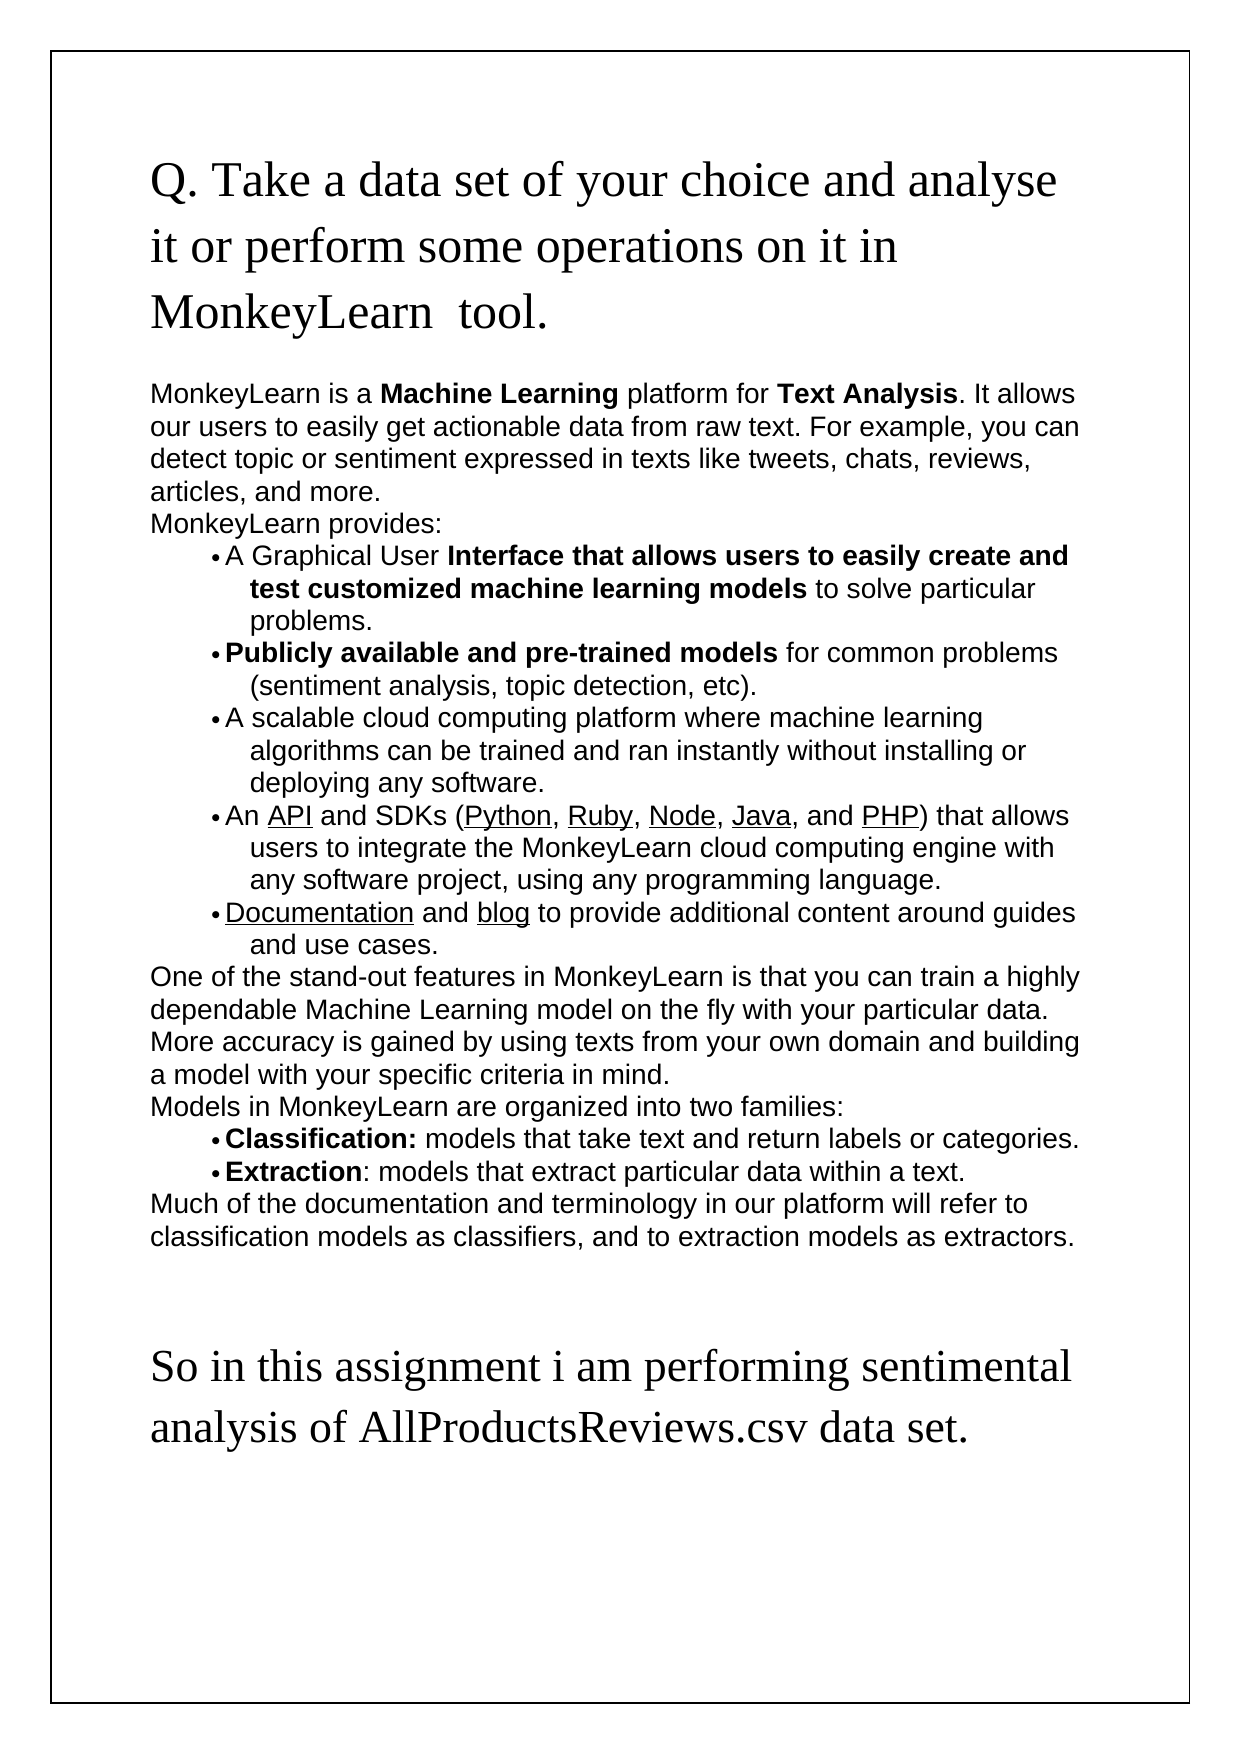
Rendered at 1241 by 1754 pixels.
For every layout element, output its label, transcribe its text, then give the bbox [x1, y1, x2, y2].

list A scalable cloud computing platform where machine learning algorithms can be trained and ran instantly without installing or deploying any software. [212, 701, 1090, 798]
list An API and SDKs (Python, Ruby, Node, Java, and PHP) that allows users to integrate the MonkeyLearn cloud computing engine with any software project, using any programming language. [212, 798, 1090, 896]
list Extraction: models that extract particular data within a text. [212, 1155, 1090, 1187]
text MonkeyLearn provides: [150, 507, 1090, 539]
text Q. Take a data set of your choice and analyse it or perform some operations on it in MonkeyLearn tool. [150, 150, 1090, 339]
text Much of the documentation and terminology in our platform will refer to classification models as classifiers, and to extraction models as extractors. [150, 1187, 1090, 1252]
list Publicly available and pre-trained models for common problems (sentiment analysis, topic detection, etc). [212, 636, 1090, 701]
text MonkeyLearn is a Machine Learning platform for Text Analysis. It allows our users to easily get actionable data from raw text. For example, you can detect topic or sentiment expressed in texts like tweets, chats, reviews, articles, and more. [150, 377, 1090, 507]
list A Graphical User Interface that allows users to easily create and test customized machine learning models to solve particular problems. [212, 539, 1090, 636]
text Models in MonkeyLearn are organized into two families: [150, 1090, 1090, 1122]
list Classification: models that take text and return labels or categories. [212, 1122, 1090, 1155]
text One of the stand-out features in MonkeyLearn is that you can train a highly dependable Machine Learning model on the fly with your particular data. More accuracy is gained by using texts from your own domain and building a model with your specific criteria in mind. [150, 960, 1090, 1090]
text So in this assignment i am performing sentimental analysis of AllProductsReviews.csv data set. [150, 1339, 1090, 1452]
list Documentation and blog to provide additional content around guides and use cases. [212, 896, 1090, 960]
